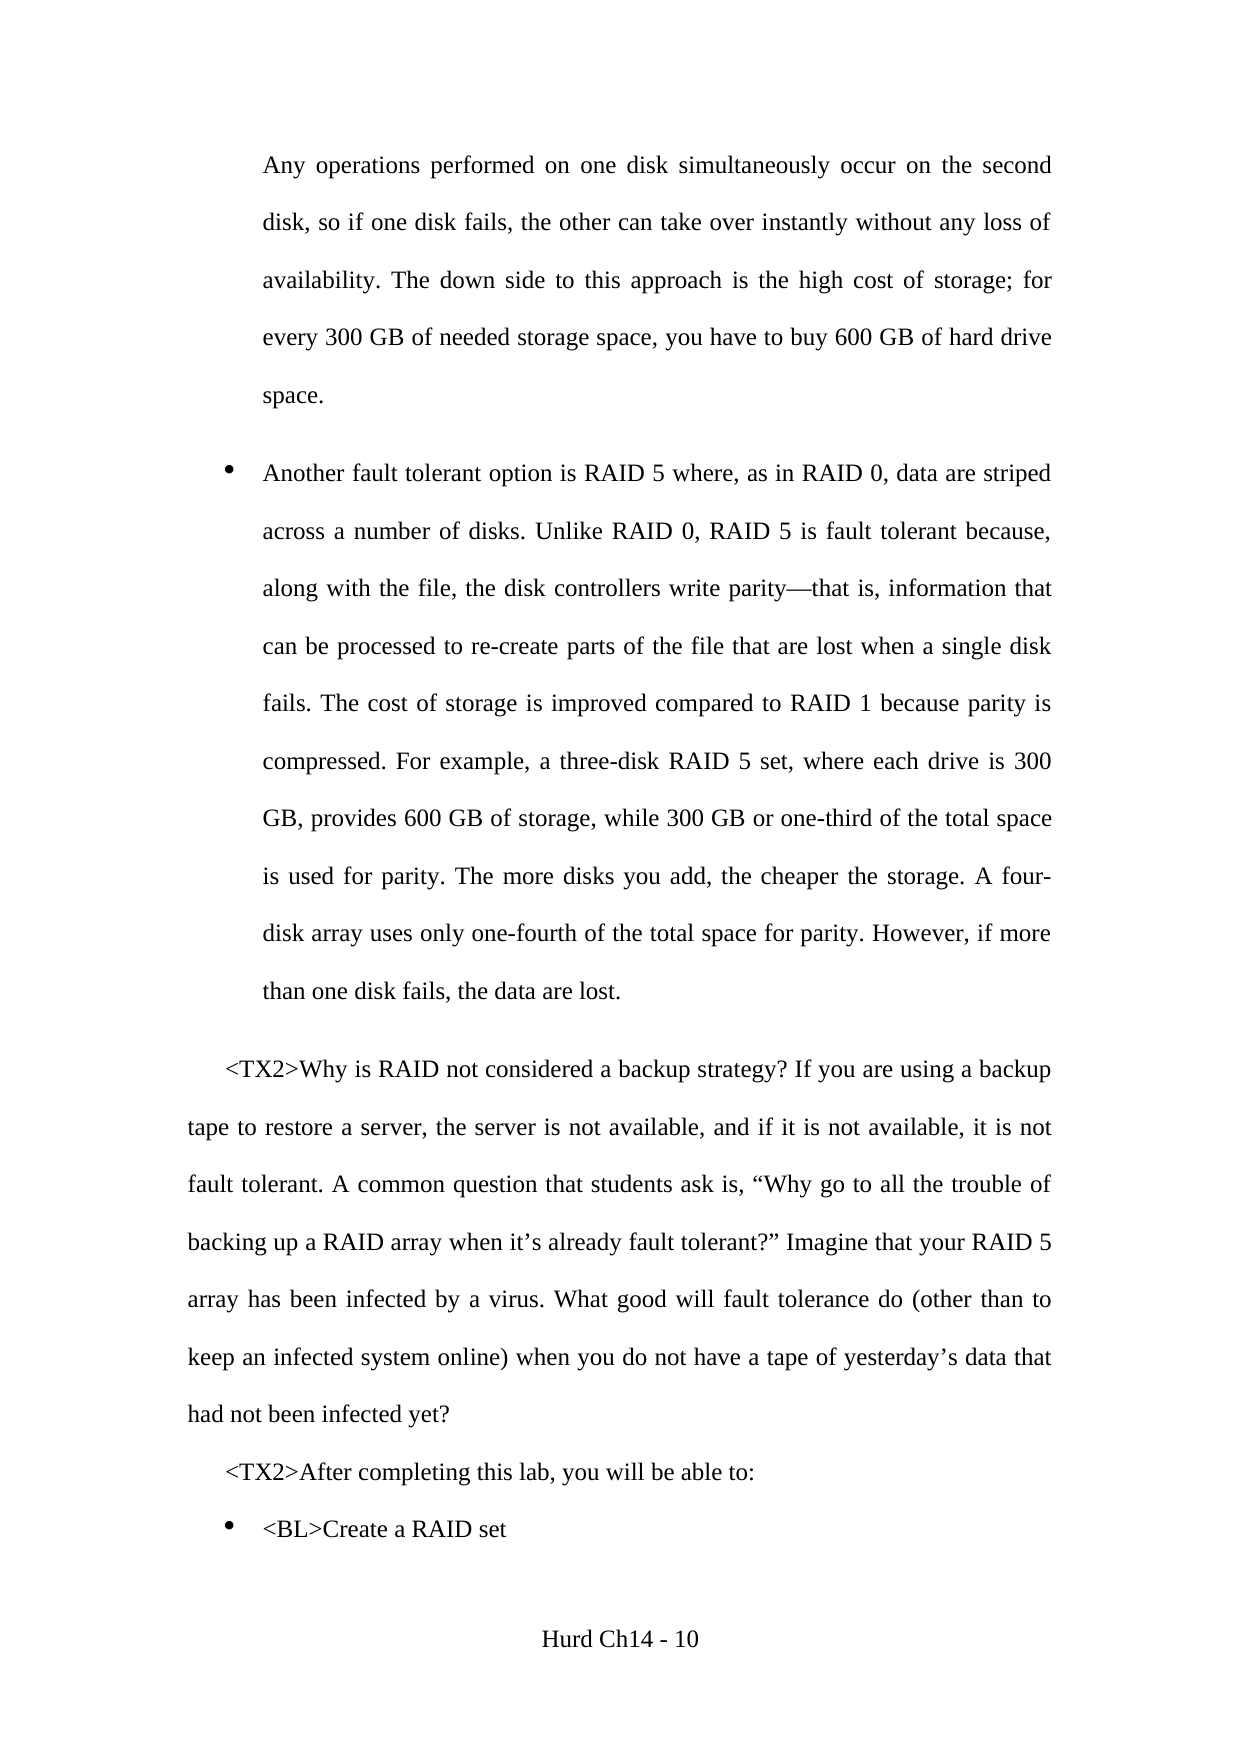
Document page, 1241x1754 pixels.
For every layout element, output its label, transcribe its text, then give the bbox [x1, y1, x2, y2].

text <TX2>After completing this lab, you will be able to: [187, 1457, 1053, 1485]
text <TX2>Why is RAID not considered a backup strategy? If you are using a backup tape to restore a server, the server is not available, and if it is not available, it is not fault tolerant. A common question that students ask is, “Why go to all the trouble of backing up a RAID array when it’s already fault tolerant?” Imagine that your RAID 5 array has been infected by a virus. What good will fault tolerance do (other than to keep an infected system online) when you do not have a tape of yesterday’s data that had not been infected yet? [187, 1054, 1053, 1428]
list <BL>Create a RAID set [225, 1514, 1053, 1543]
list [225, 150, 1053, 409]
list Another fault tolerant option is RAID 5 where, as in RAID 0, data are striped across a number of disks. Unlike RAID 0, RAID 5 is fault tolerant because, along with the file, the disk controllers write parity—that is, information that can be processed to re-create parts of the file that are lost when a single disk fails. The cost of storage is improved compared to RAID 1 because parity is compressed. For example, a three-disk RAID 5 set, where each drive is 300 GB, provides 600 GB of storage, while 300 GB or one-third of the total space is used for parity. The more disks you add, the cheaper the storage. A four-disk array uses only one-fourth of the total space for parity. However, if more than one disk fails, the data are lost. [225, 458, 1053, 1004]
